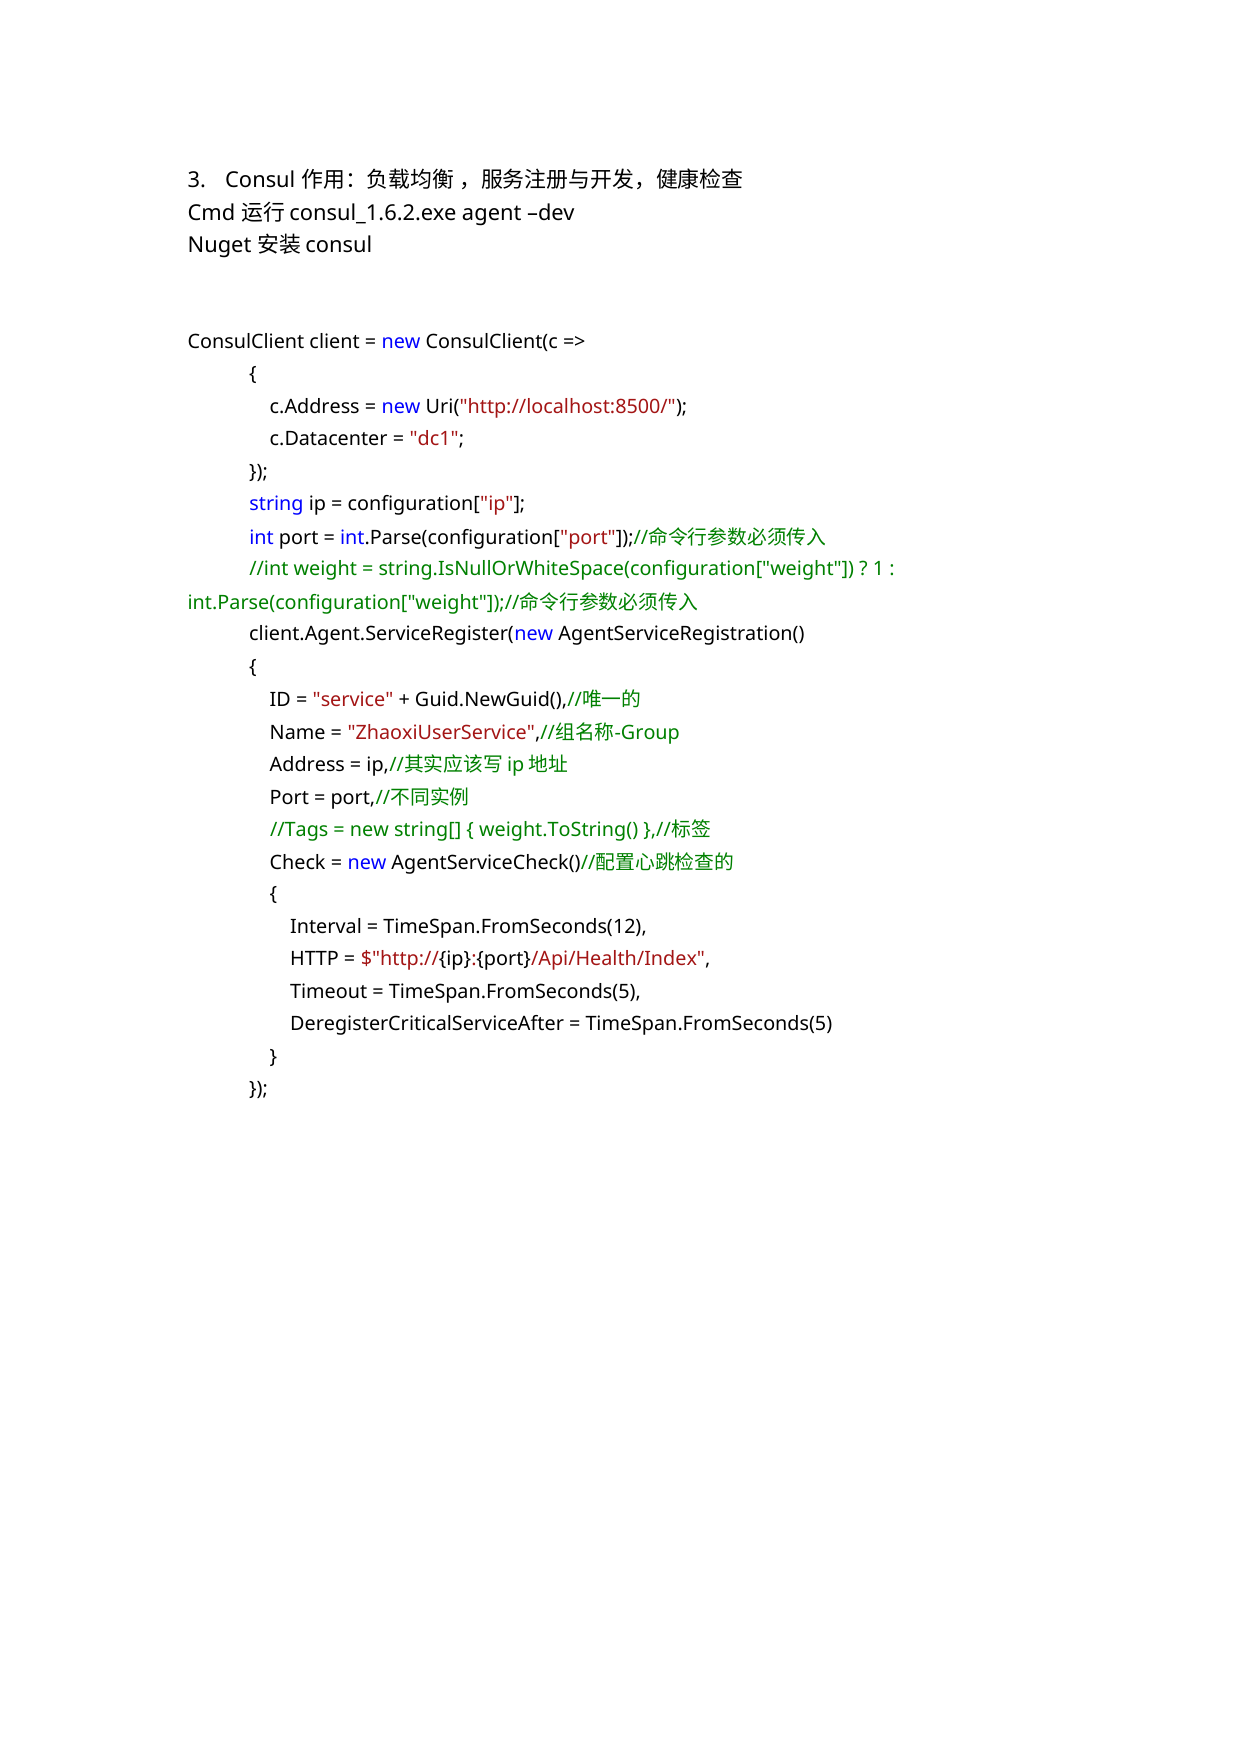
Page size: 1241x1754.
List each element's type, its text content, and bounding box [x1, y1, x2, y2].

text int port = int.Parse(configuration["port"]);//命令行参数必须传入 [187, 519, 1053, 552]
text ConsulClient client = new ConsulClient(c => [187, 324, 1053, 357]
text client.Agent.ServiceRegister(new AgentServiceRegistration() [187, 617, 1053, 649]
text ID = "service" + Guid.NewGuid(),//唯一的 [187, 682, 1053, 714]
text Interval = TimeSpan.FromSeconds(12), [187, 909, 1053, 942]
list Consul 作用：负载均衡 ，服务注册与开发，健康检查 [187, 162, 1053, 194]
text Timeout = TimeSpan.FromSeconds(5), [187, 974, 1053, 1007]
text Address = ip,//其实应该写ip地址 [187, 747, 1053, 779]
text { [187, 649, 1053, 682]
text }); [187, 454, 1053, 487]
text c.Address = new Uri("http://localhost:8500/"); [187, 389, 1053, 422]
text DeregisterCriticalServiceAfter = TimeSpan.FromSeconds(5) [187, 1007, 1053, 1039]
text } [187, 1039, 1053, 1072]
text Cmd 运行consul_1.6.2.exe agent –dev [187, 194, 1053, 227]
text Port = port,//不同实例 [187, 779, 1053, 812]
text //int weight = string.IsNullOrWhiteSpace(configuration["weight"]) ? 1 : int.Parse(configuration["weight"]);//命令行参数必须传入 [187, 552, 1053, 617]
text Check = new AgentServiceCheck()//配置心跳检查的 [187, 844, 1053, 877]
text { [187, 877, 1053, 909]
text string ip = configuration["ip"]; [187, 487, 1053, 519]
text }); [187, 1072, 1053, 1104]
text Name = "ZhaoxiUserService",//组名称-Group [187, 714, 1053, 747]
text HTTP = $"http://{ip}:{port}/Api/Health/Index", [187, 942, 1053, 974]
text Nuget 安装consul [187, 227, 1053, 259]
text { [187, 357, 1053, 389]
text c.Datacenter = "dc1"; [187, 422, 1053, 454]
text //Tags = new string[] { weight.ToString() },//标签 [187, 812, 1053, 844]
